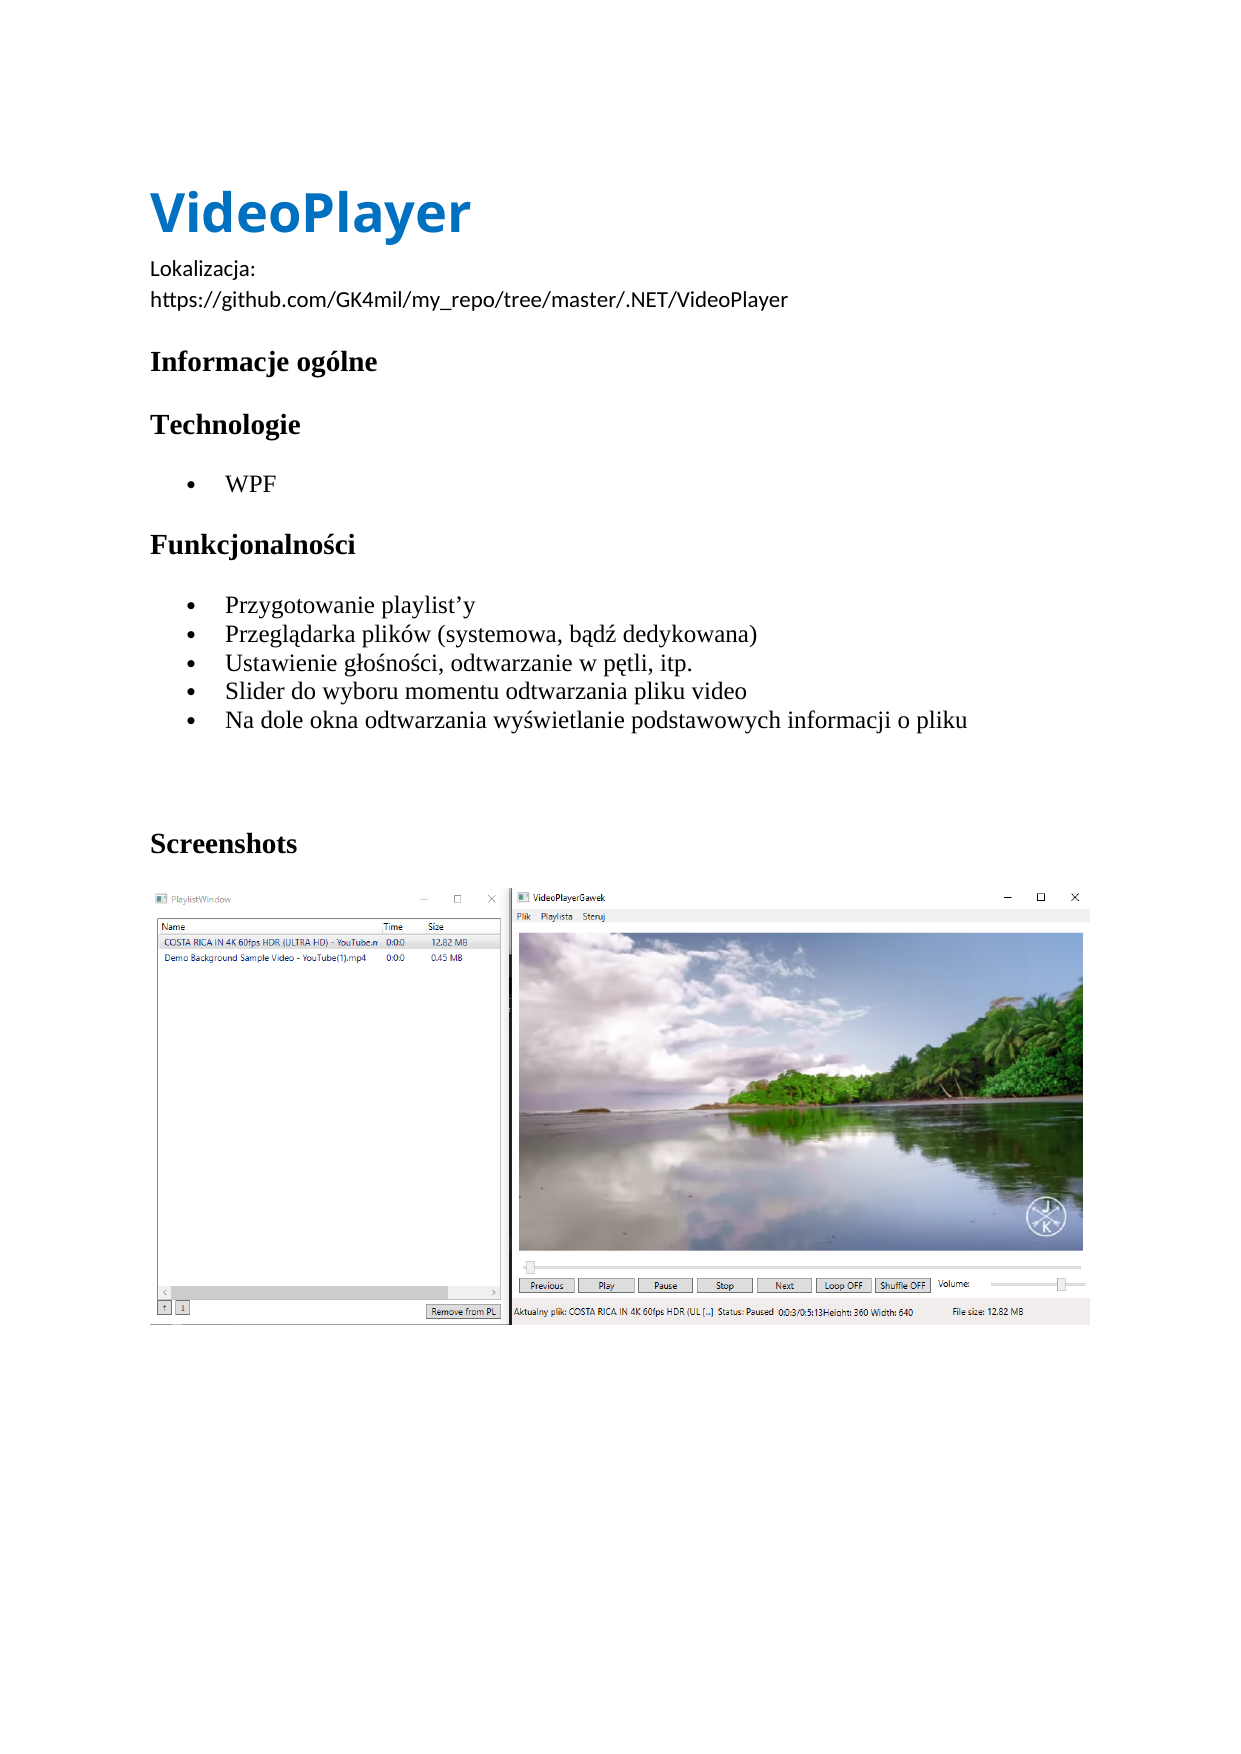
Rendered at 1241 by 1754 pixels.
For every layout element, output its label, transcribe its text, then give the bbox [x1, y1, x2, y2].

list Ustawienie głośności, odtwarzanie w pętli, itp. [187, 648, 1090, 676]
subtitle Screenshots [150, 826, 1090, 859]
list Przeglądarka plików (systemowa, bądź dedykowana) [187, 619, 1090, 648]
subtitle Informacje ogólne [150, 344, 1090, 378]
subtitle VideoPlayer [150, 175, 1090, 249]
picture [150, 888, 1091, 1325]
list Na dole okna odtwarzania wyświetlanie podstawowych informacji o pliku [187, 705, 1090, 734]
subtitle Technologie [150, 407, 1090, 440]
list Slider do wyboru momentu odtwarzania pliku video [187, 676, 1090, 705]
list WPF [187, 469, 1090, 498]
list Przygotowanie playlist’y [187, 590, 1090, 619]
subtitle Funkcjonalności [150, 527, 1090, 561]
text Lokalizacja: https://github.com/GK4mil/my_repo/tree/master/.NET/VideoPlayer [150, 254, 1090, 313]
